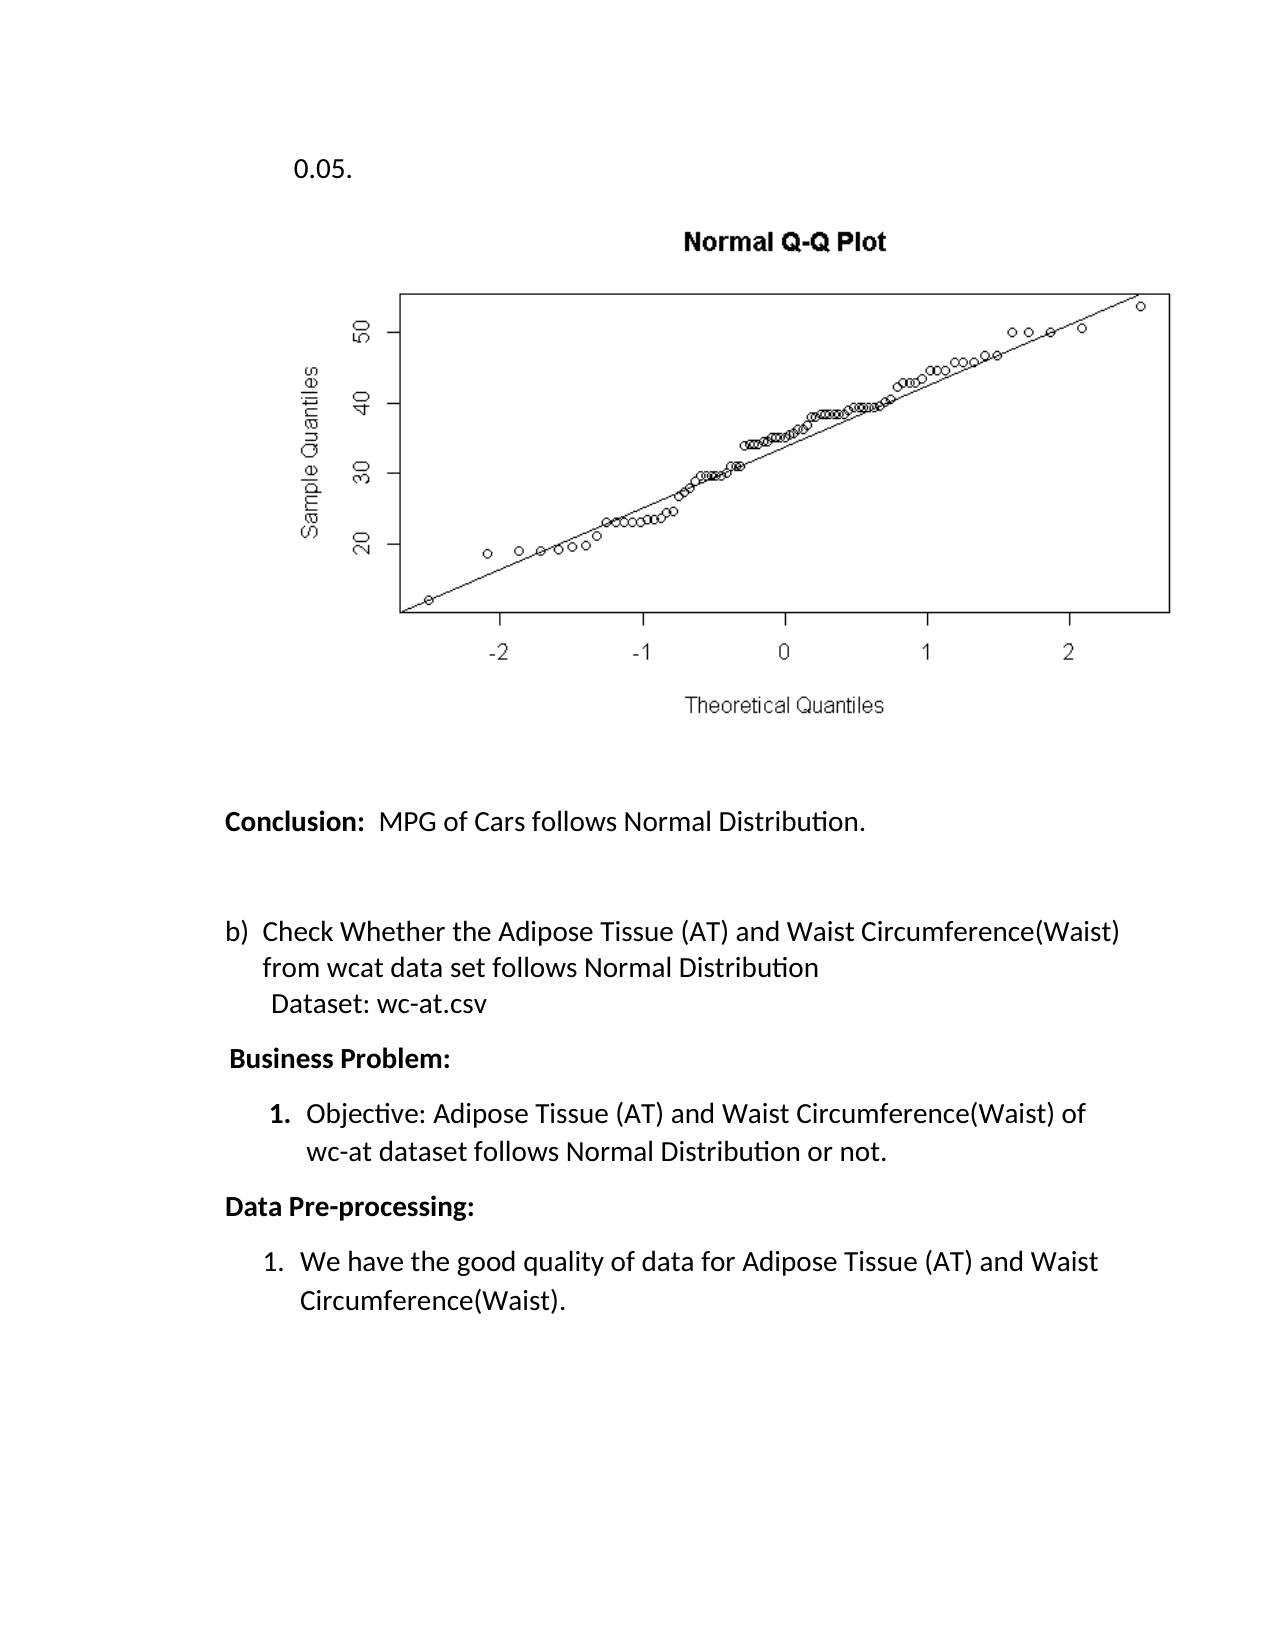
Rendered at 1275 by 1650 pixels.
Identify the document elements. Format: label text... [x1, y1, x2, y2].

list Check Whether the Adipose Tissue (AT) and Waist Circumference(Waist) from wcat data set follows Normal Distribution [225, 913, 1125, 985]
text Business Problem: [150, 1040, 1125, 1075]
list Dataset: wc-at.csv [225, 985, 1125, 1020]
text Data Pre-processing: [225, 1188, 1125, 1224]
picture [293, 187, 1225, 746]
text Conclusion: MPG of Cars follows Normal Distribution. [225, 803, 1125, 839]
list Objective: Adipose Tissue (AT) and Waist Circumference(Waist) of wc-at dataset follows Normal Distribution or not. [269, 1095, 1125, 1169]
list We have the good quality of data for Adipose Tissue (AT) and Waist Circumference(Waist). [262, 1243, 1125, 1318]
